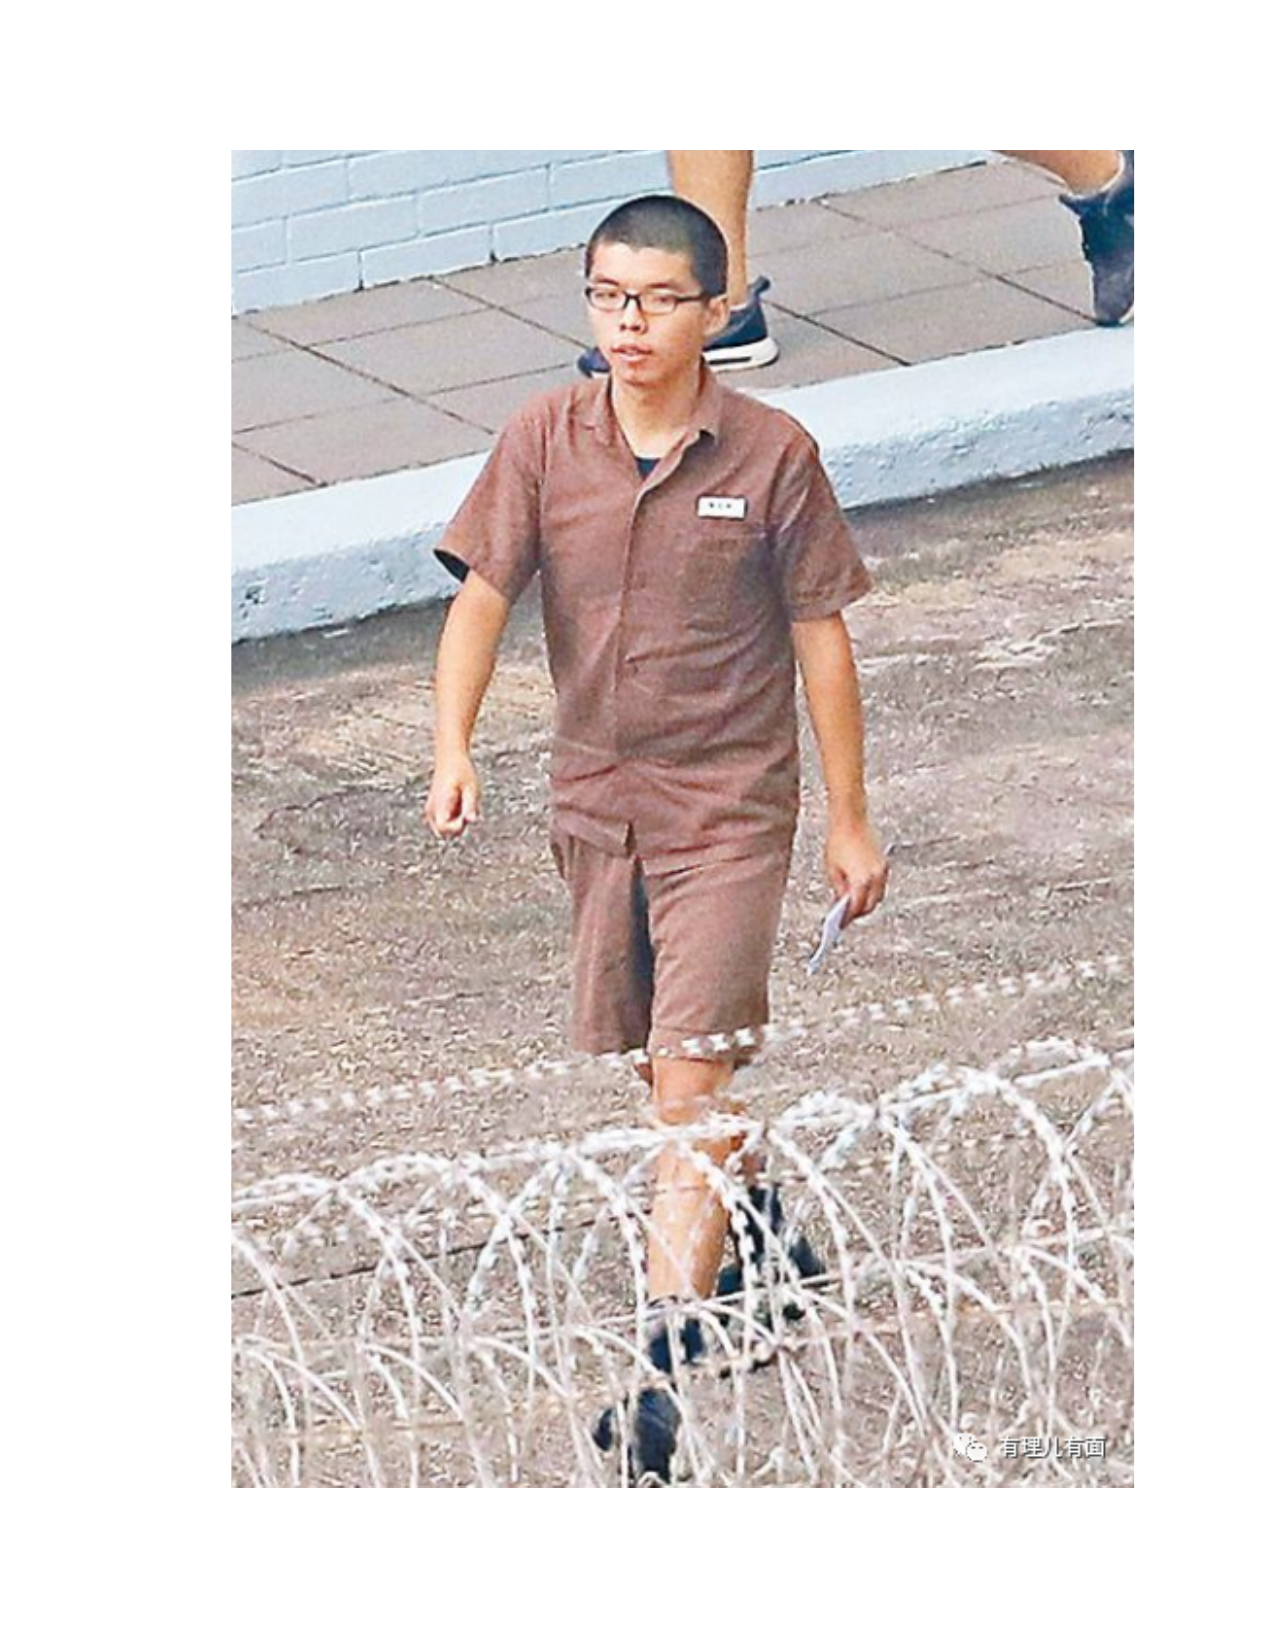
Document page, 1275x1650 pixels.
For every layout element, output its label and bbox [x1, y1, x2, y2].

picture [231, 150, 1135, 1488]
